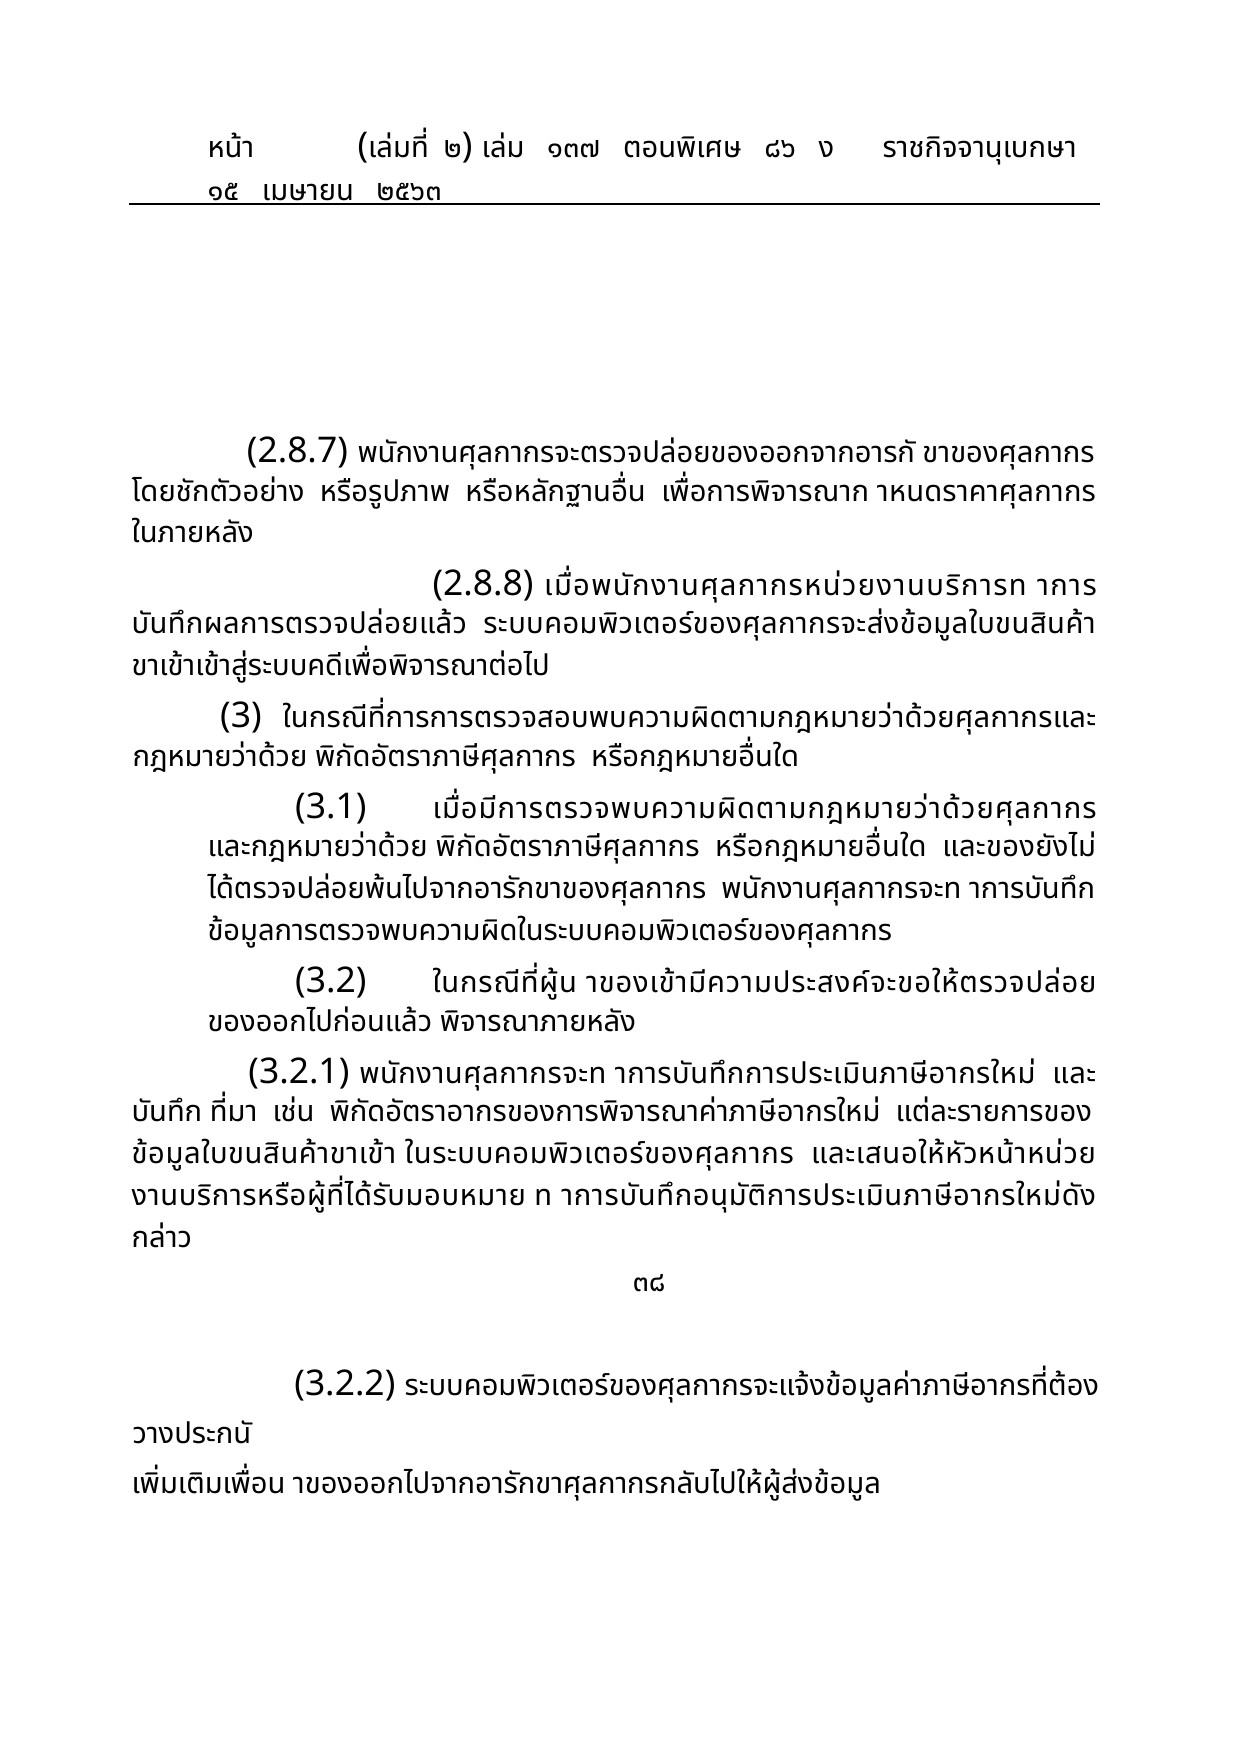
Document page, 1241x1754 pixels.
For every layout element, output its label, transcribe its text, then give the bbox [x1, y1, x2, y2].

text (2.8.8) เมื่อพนักงานศุลกากรหน่วยงานบริการท าการบันทึกผลการตรวจปล่อยแล้ว ระบบคอมพิวเตอร์ของศุลกากรจะส่งข้อมูลใบขนสินค้าขาเข้าเข้าสู่ระบบคดีเพื่อพิจารณาต่อไป [131, 556, 1098, 688]
subtitle ๓๘ [200, 1261, 1097, 1305]
text (2.8.7) พนักงานศุลกากรจะตรวจปล่อยของออกจากอารกั ขาของศุลกากร โดยชักตัวอย่าง หรือรูปภาพ หรือหลักฐานอื่น เพื่อการพิจารณาก าหนดราคาศุลกากรในภายหลัง [131, 424, 1098, 556]
text (3.2.2) ระบบคอมพิวเตอร์ของศุลกากรจะแจ้งข้อมูลค่าภาษีอากรที่ต้องวางประกนั [132, 1358, 1099, 1456]
text เพิ่มเติมเพื่อน าของออกไปจากอารักขาศุลกากรกลับไปให้ผู้ส่งข้อมูล [131, 1460, 1098, 1502]
list ในกรณีที่ผู้น าของเข้ามีความประสงค์จะขอให้ตรวจปล่อยของออกไปก่อนแล้ว พิจารณาภายหลัง [207, 954, 1098, 1044]
list ในกรณีที่การการตรวจสอบพบความผิดตามกฎหมายว่าด้วยศุลกากรและกฎหมายว่าด้วย พิกัดอัตราภาษีศุลกากร หรือกฎหมายอื่นใด [132, 689, 1098, 779]
text (3.2.1) พนักงานศุลกากรจะท าการบันทึกการประเมินภาษีอากรใหม่ และบันทึก ที่มา เช่น พิกัดอัตราอากรของการพิจารณาค่าภาษีอากรใหม่ แต่ละรายการของข้อมูลใบขนสินค้าขาเข้า ในระบบคอมพิวเตอร์ของศุลกากร และเสนอให้หัวหน้าหน่วยงานบริการหรือผู้ที่ได้รับมอบหมาย ท าการบันทึกอนุมัติการประเมินภาษีอากรใหม่ดังกล่าว [131, 1044, 1098, 1260]
list เมื่อมีการตรวจพบความผิดตามกฎหมายว่าด้วยศุลกากรและกฎหมายว่าด้วย พิกัดอัตราภาษีศุลกากร หรือกฎหมายอื่นใด และของยังไม่ได้ตรวจปล่อยพ้นไปจากอารักขาของศุลกากร พนักงานศุลกากรจะท าการบันทึกข้อมูลการตรวจพบความผิดในระบบคอมพิวเตอร์ของศุลกากร [207, 779, 1098, 953]
